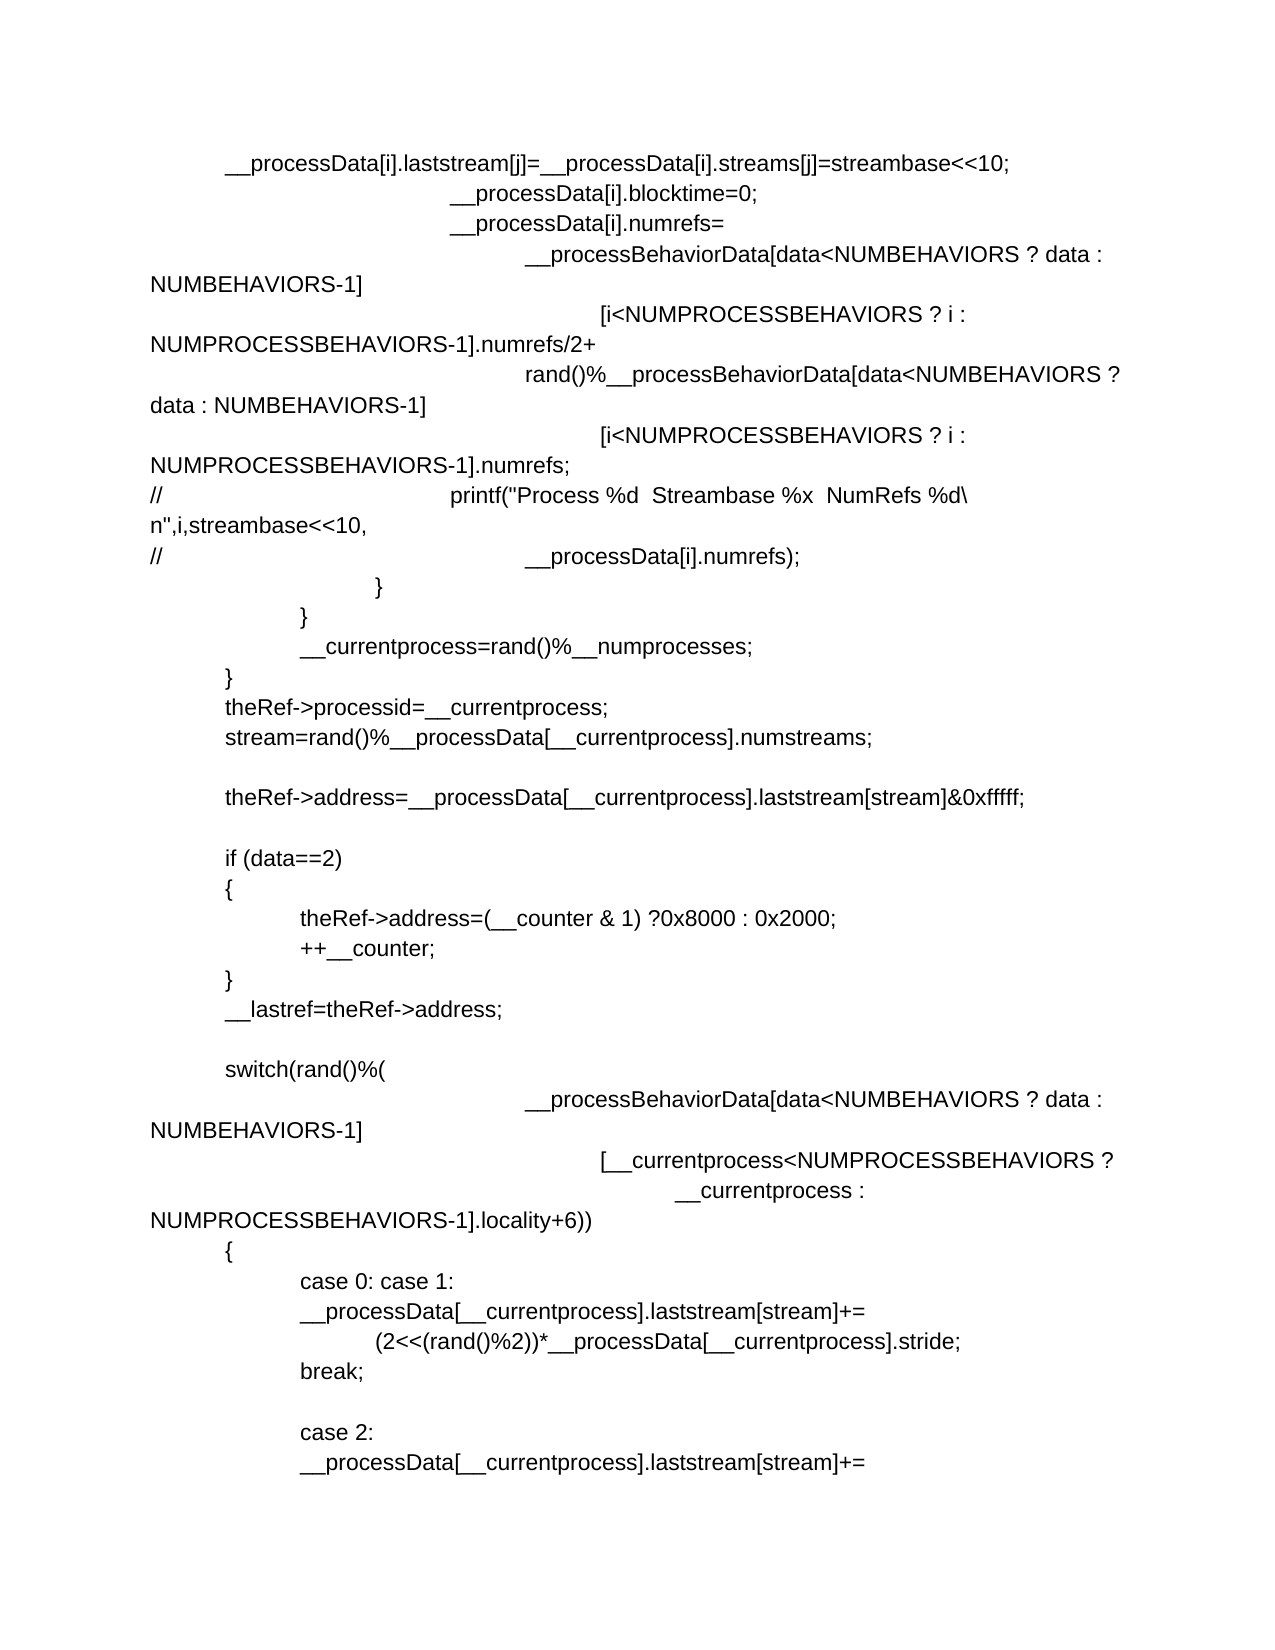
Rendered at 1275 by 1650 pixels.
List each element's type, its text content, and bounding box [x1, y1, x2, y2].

text __processData[__currentprocess].laststream[stream]+= [150, 1449, 1125, 1475]
text } [150, 966, 1125, 992]
text __currentprocess=rand()%__numprocesses; [150, 633, 1125, 660]
text __processBehaviorData[data<NUMBEHAVIORS ? data : NUMBEHAVIORS-1] [150, 1086, 1125, 1143]
text rand()%__processBehaviorData[data<NUMBEHAVIORS ? data : NUMBEHAVIORS-1] [150, 361, 1125, 418]
text } [150, 573, 1125, 599]
text // __processData[i].numrefs); [150, 543, 1125, 569]
text { [150, 875, 1125, 901]
text __processData[i].blocktime=0; [150, 180, 1125, 207]
text theRef->address=(__counter & 1) ?0x8000 : 0x2000; [150, 905, 1125, 932]
text switch(rand()%( [150, 1056, 1125, 1083]
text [150, 1328, 1125, 1354]
text theRef->address=__processData[__currentprocess].laststream[stream]&0xfffff; [150, 784, 1125, 811]
text case 0: case 1: [150, 1268, 1125, 1294]
text __processData[i].numrefs= [150, 210, 1125, 237]
text { [150, 1237, 1125, 1264]
text __processData[__currentprocess].laststream[stream]+= [150, 1298, 1125, 1324]
text [__currentprocess<NUMPROCESSBEHAVIORS ? [150, 1147, 1125, 1173]
text theRef->processid=__currentprocess; [150, 694, 1125, 720]
text } [150, 603, 1125, 629]
text __processBehaviorData[data<NUMBEHAVIORS ? data : NUMBEHAVIORS-1] [150, 241, 1125, 297]
text stream=rand()%__processData[__currentprocess].numstreams; [150, 724, 1125, 750]
text } [150, 663, 1125, 690]
text // printf("Process %d Streambase %x NumRefs %d\n",i,streambase<<10, [150, 482, 1125, 539]
text [i<NUMPROCESSBEHAVIORS ? i : NUMPROCESSBEHAVIORS-1].numrefs/2+ [150, 301, 1125, 358]
text break; [150, 1358, 1125, 1385]
text __lastref=theRef->address; [150, 996, 1125, 1022]
text [i<NUMPROCESSBEHAVIORS ? i : NUMPROCESSBEHAVIORS-1].numrefs; [150, 422, 1125, 478]
text __currentprocess : NUMPROCESSBEHAVIORS-1].locality+6)) [150, 1177, 1125, 1234]
text ++__counter; [150, 935, 1125, 962]
text if (data==2) [150, 845, 1125, 871]
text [150, 150, 1125, 176]
text case 2: [150, 1419, 1125, 1445]
